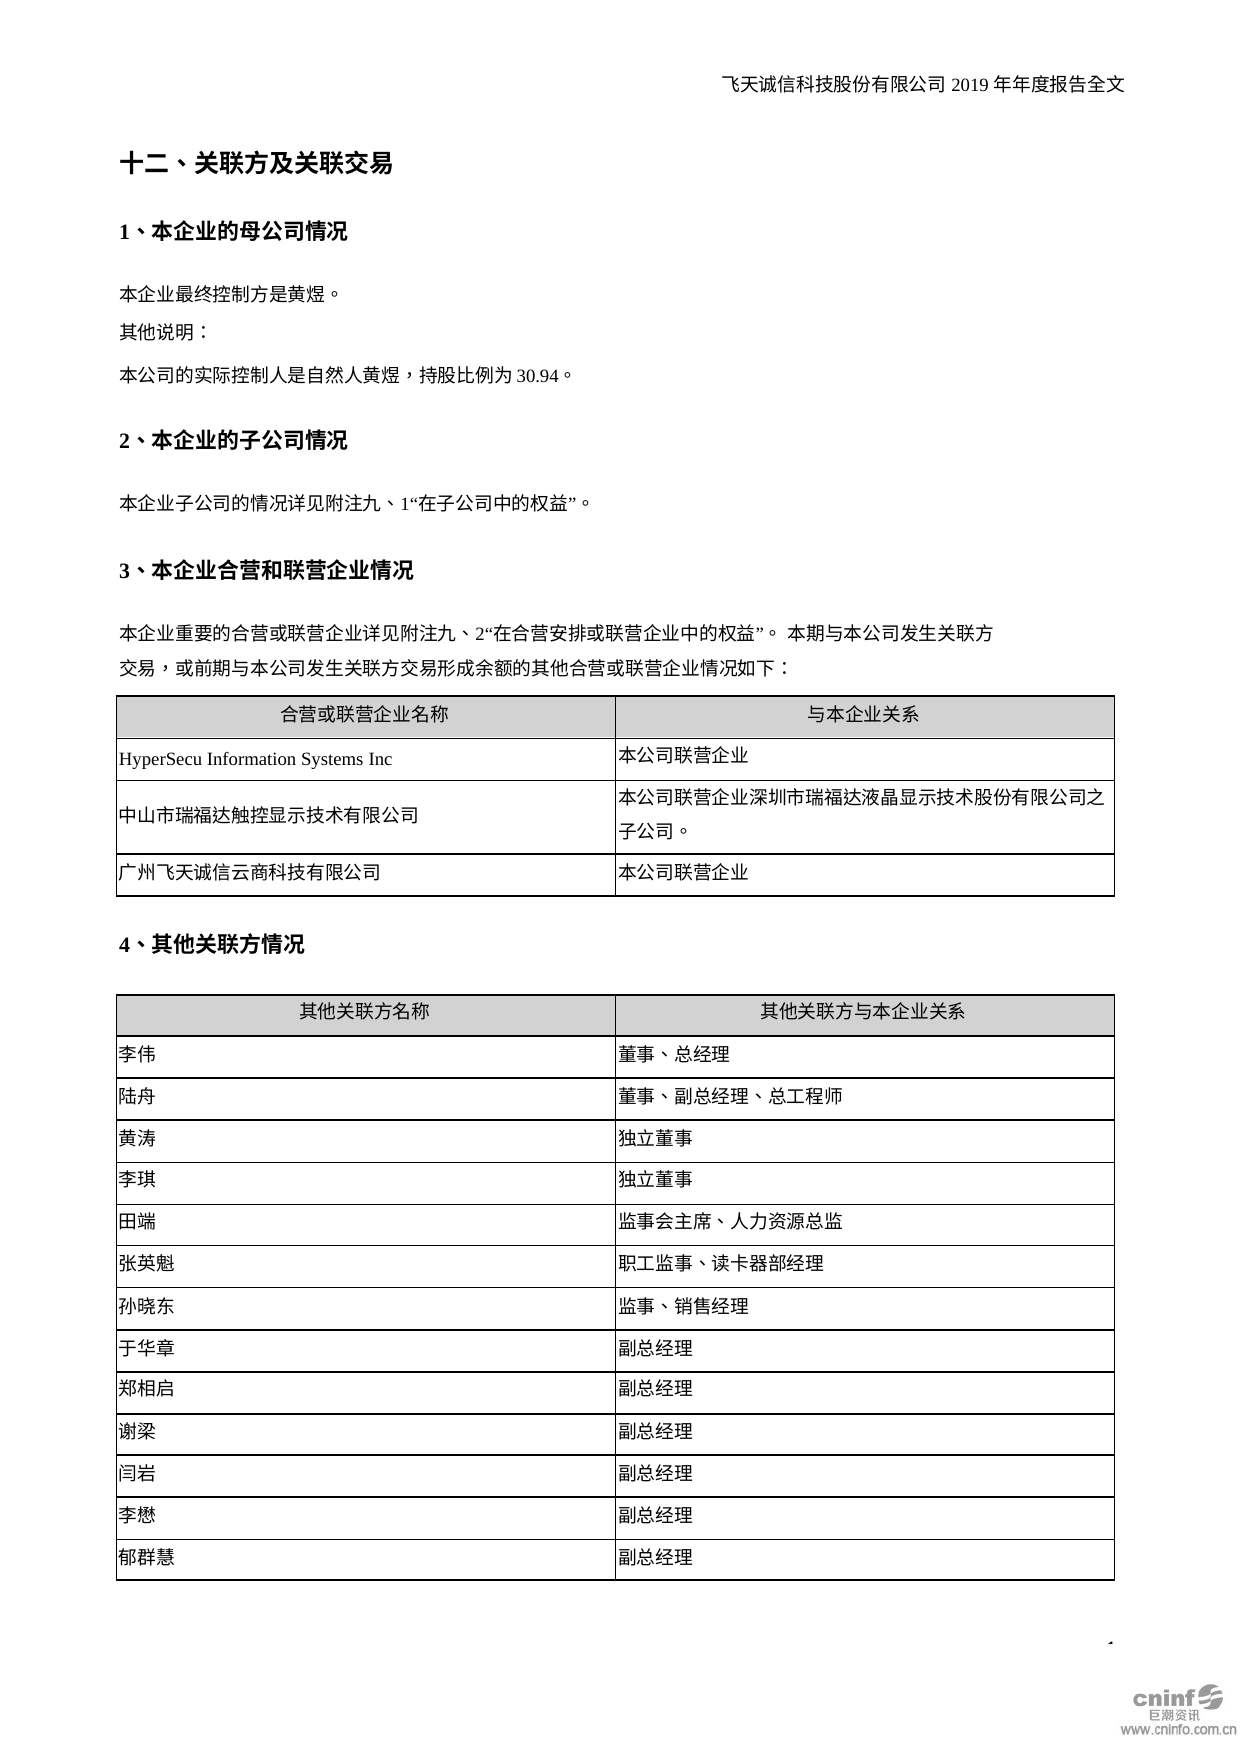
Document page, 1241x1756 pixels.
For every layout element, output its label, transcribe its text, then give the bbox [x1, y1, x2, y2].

subtitle 3、本企业合营和联营企业情况 [119, 555, 1126, 584]
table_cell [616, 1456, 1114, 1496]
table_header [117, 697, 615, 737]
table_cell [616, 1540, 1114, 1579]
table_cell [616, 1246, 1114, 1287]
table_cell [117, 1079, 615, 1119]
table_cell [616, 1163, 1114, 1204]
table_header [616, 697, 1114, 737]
subtitle 十二、关联方及关联交易 [119, 146, 1126, 180]
text 本企业重要的合营或联营企业详见附注九、2“在合营安排或联营企业中的权益”。 本期与本公司发生关联方交易，或前期与本公司发生关联方交易形成余额的其他合营或联营企业情况如下： [119, 620, 1002, 681]
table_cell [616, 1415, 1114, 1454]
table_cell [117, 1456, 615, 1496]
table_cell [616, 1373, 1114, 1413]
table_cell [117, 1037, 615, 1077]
subtitle 2、本企业的子公司情况 [119, 425, 1126, 455]
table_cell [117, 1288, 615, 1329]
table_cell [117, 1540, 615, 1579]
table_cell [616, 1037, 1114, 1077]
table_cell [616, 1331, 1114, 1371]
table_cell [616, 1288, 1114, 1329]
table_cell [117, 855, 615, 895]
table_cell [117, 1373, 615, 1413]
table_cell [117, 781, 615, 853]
text 本公司的实际控制人是自然人黄煜，持股比例为30.94。 [119, 362, 1126, 387]
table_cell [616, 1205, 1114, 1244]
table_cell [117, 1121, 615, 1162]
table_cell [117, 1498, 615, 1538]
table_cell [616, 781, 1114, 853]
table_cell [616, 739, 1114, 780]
text 本企业子公司的情况详见附注九、1“在子公司中的权益”。 [119, 491, 1126, 516]
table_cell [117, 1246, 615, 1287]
text 本企业最终控制方是黄煜。 其他说明： [119, 282, 346, 344]
subtitle 4、其他关联方情况 [119, 929, 1126, 958]
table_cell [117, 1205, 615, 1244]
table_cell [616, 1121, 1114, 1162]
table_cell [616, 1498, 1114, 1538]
subtitle 1、本企业的母公司情况 [119, 216, 1126, 246]
picture [1115, 1681, 1240, 1738]
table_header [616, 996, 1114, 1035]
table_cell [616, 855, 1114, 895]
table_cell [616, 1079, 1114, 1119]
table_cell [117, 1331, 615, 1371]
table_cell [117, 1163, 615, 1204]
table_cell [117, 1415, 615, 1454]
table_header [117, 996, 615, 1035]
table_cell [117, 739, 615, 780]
